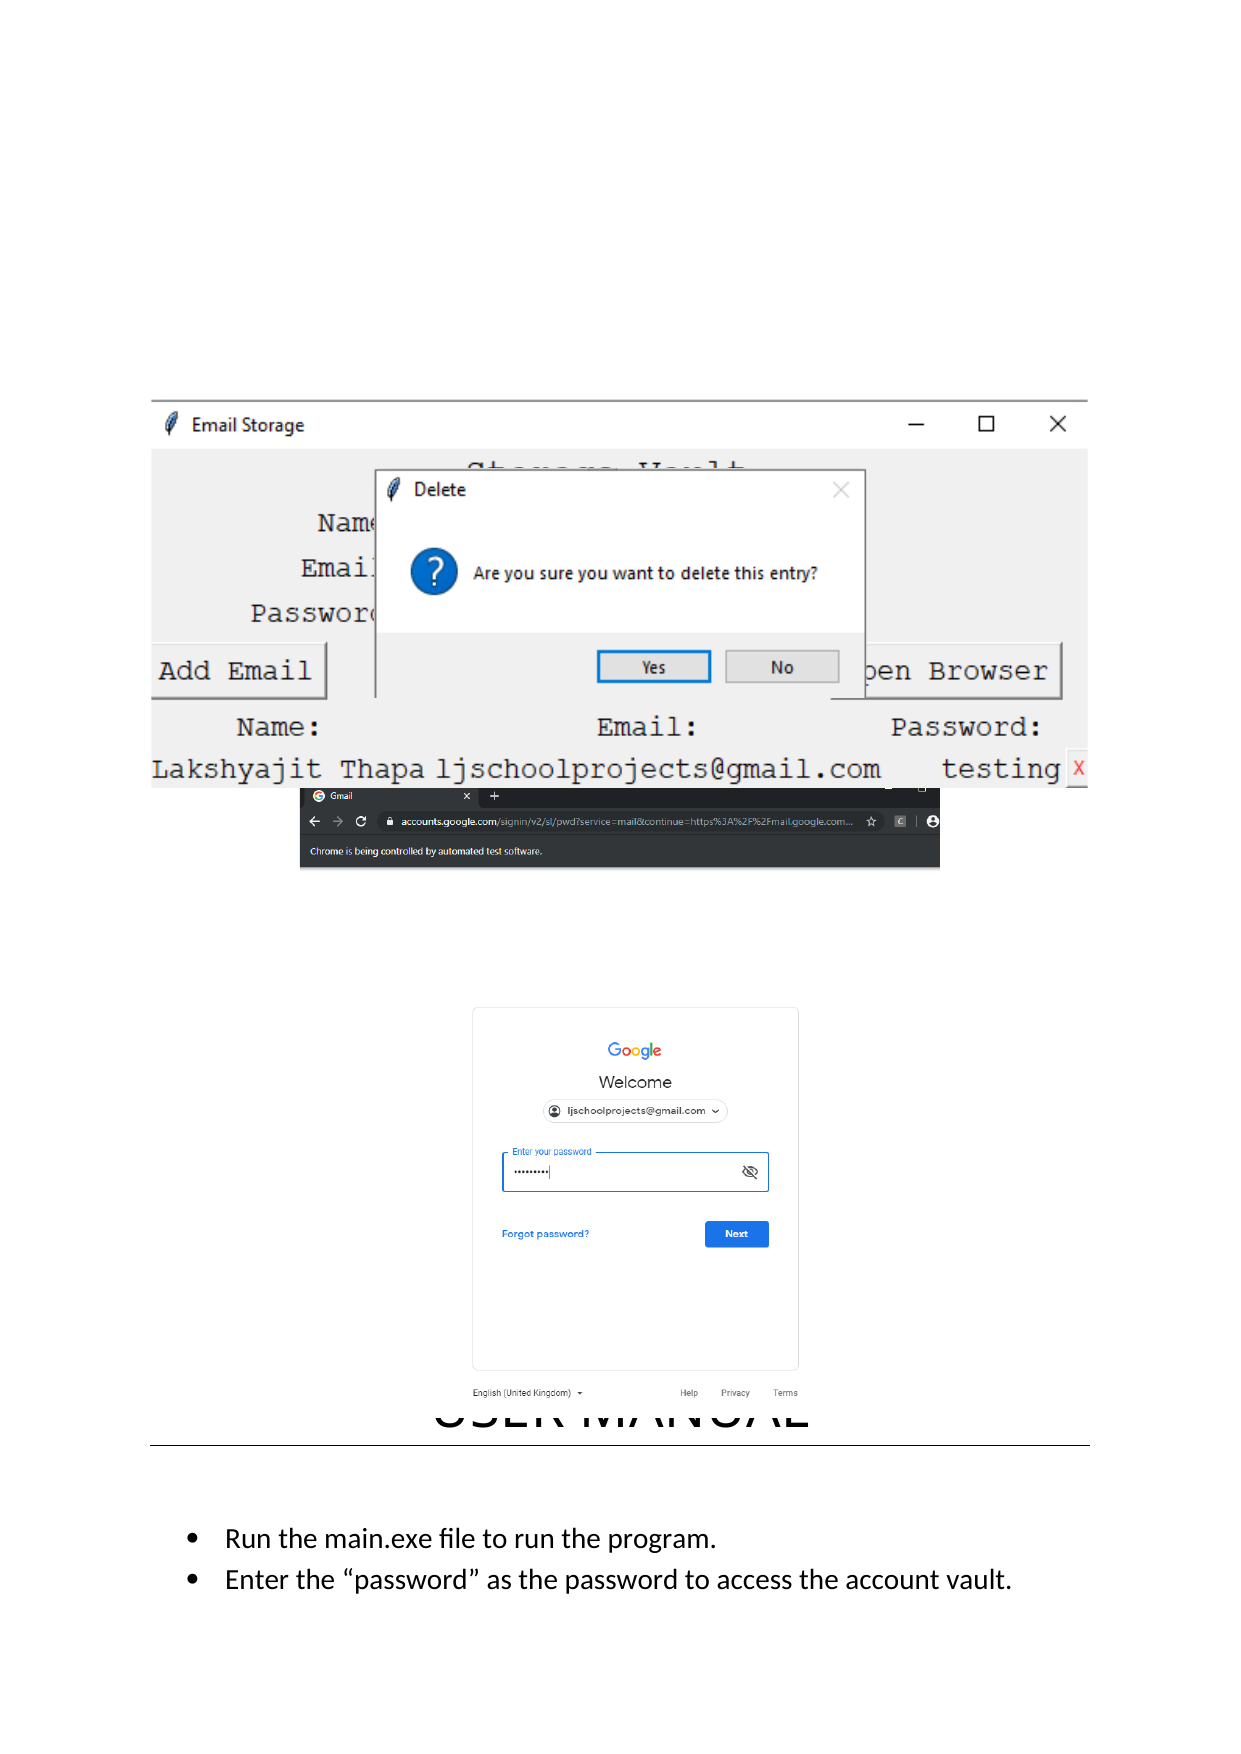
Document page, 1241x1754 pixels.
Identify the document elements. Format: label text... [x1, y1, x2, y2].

picture [150, 399, 1087, 1416]
title USER MANUAL [150, 1369, 1090, 1445]
list Enter the “password” as the password to access the account vault. [187, 1561, 1090, 1597]
list Run the main.exe file to run the program. [187, 1520, 1090, 1556]
